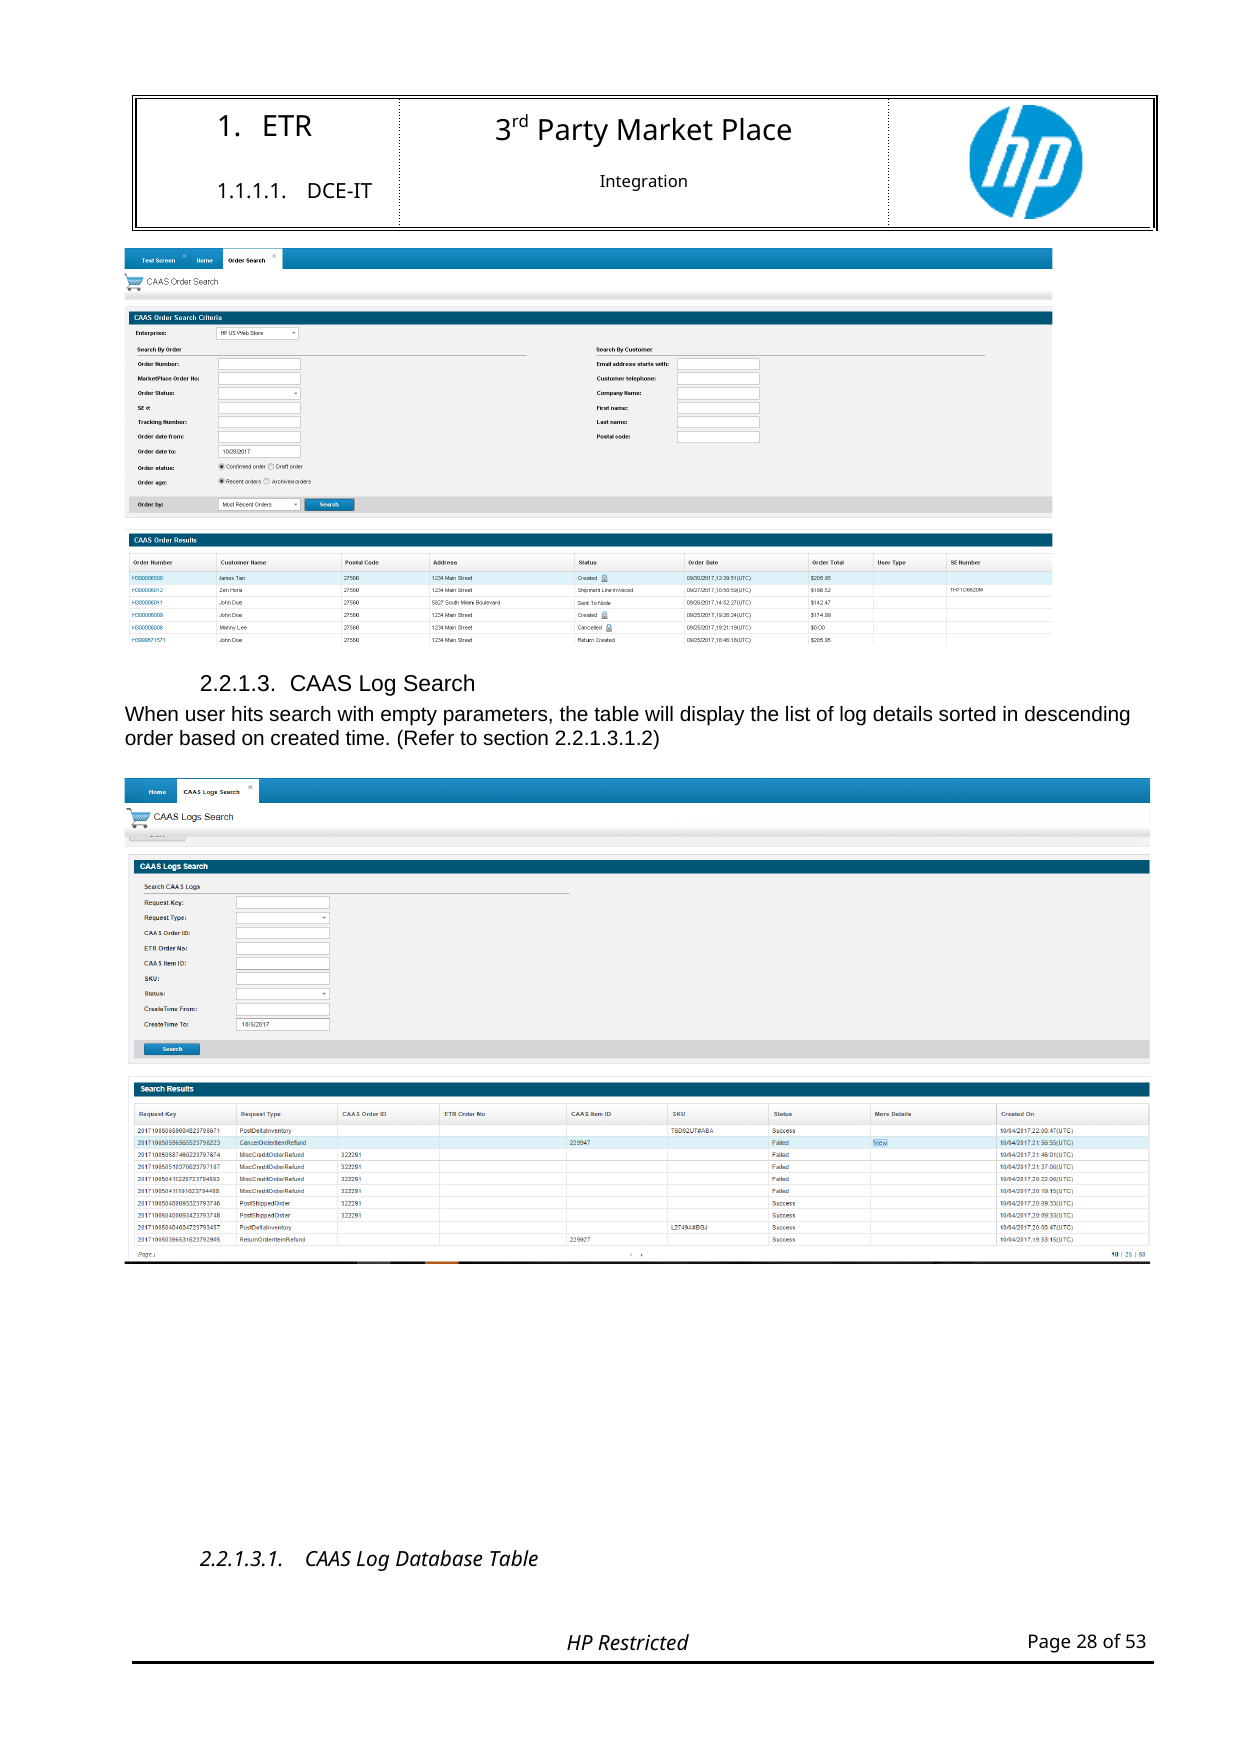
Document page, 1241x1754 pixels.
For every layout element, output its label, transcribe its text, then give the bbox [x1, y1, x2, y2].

subtitle CAAS Log Database Table [199, 1544, 1150, 1573]
picture [969, 105, 1029, 187]
picture [124, 780, 1151, 1264]
picture [124, 248, 1053, 645]
subtitle CAAS Log Search [199, 669, 1150, 696]
text When user hits search with empty parameters, the table will display the list of log details sorted in descending order based on created time. (Refer to section 2.2.1.3.1.2) [124, 702, 1150, 750]
picture [1036, 105, 1083, 153]
picture [969, 137, 1071, 219]
picture [1035, 171, 1083, 219]
